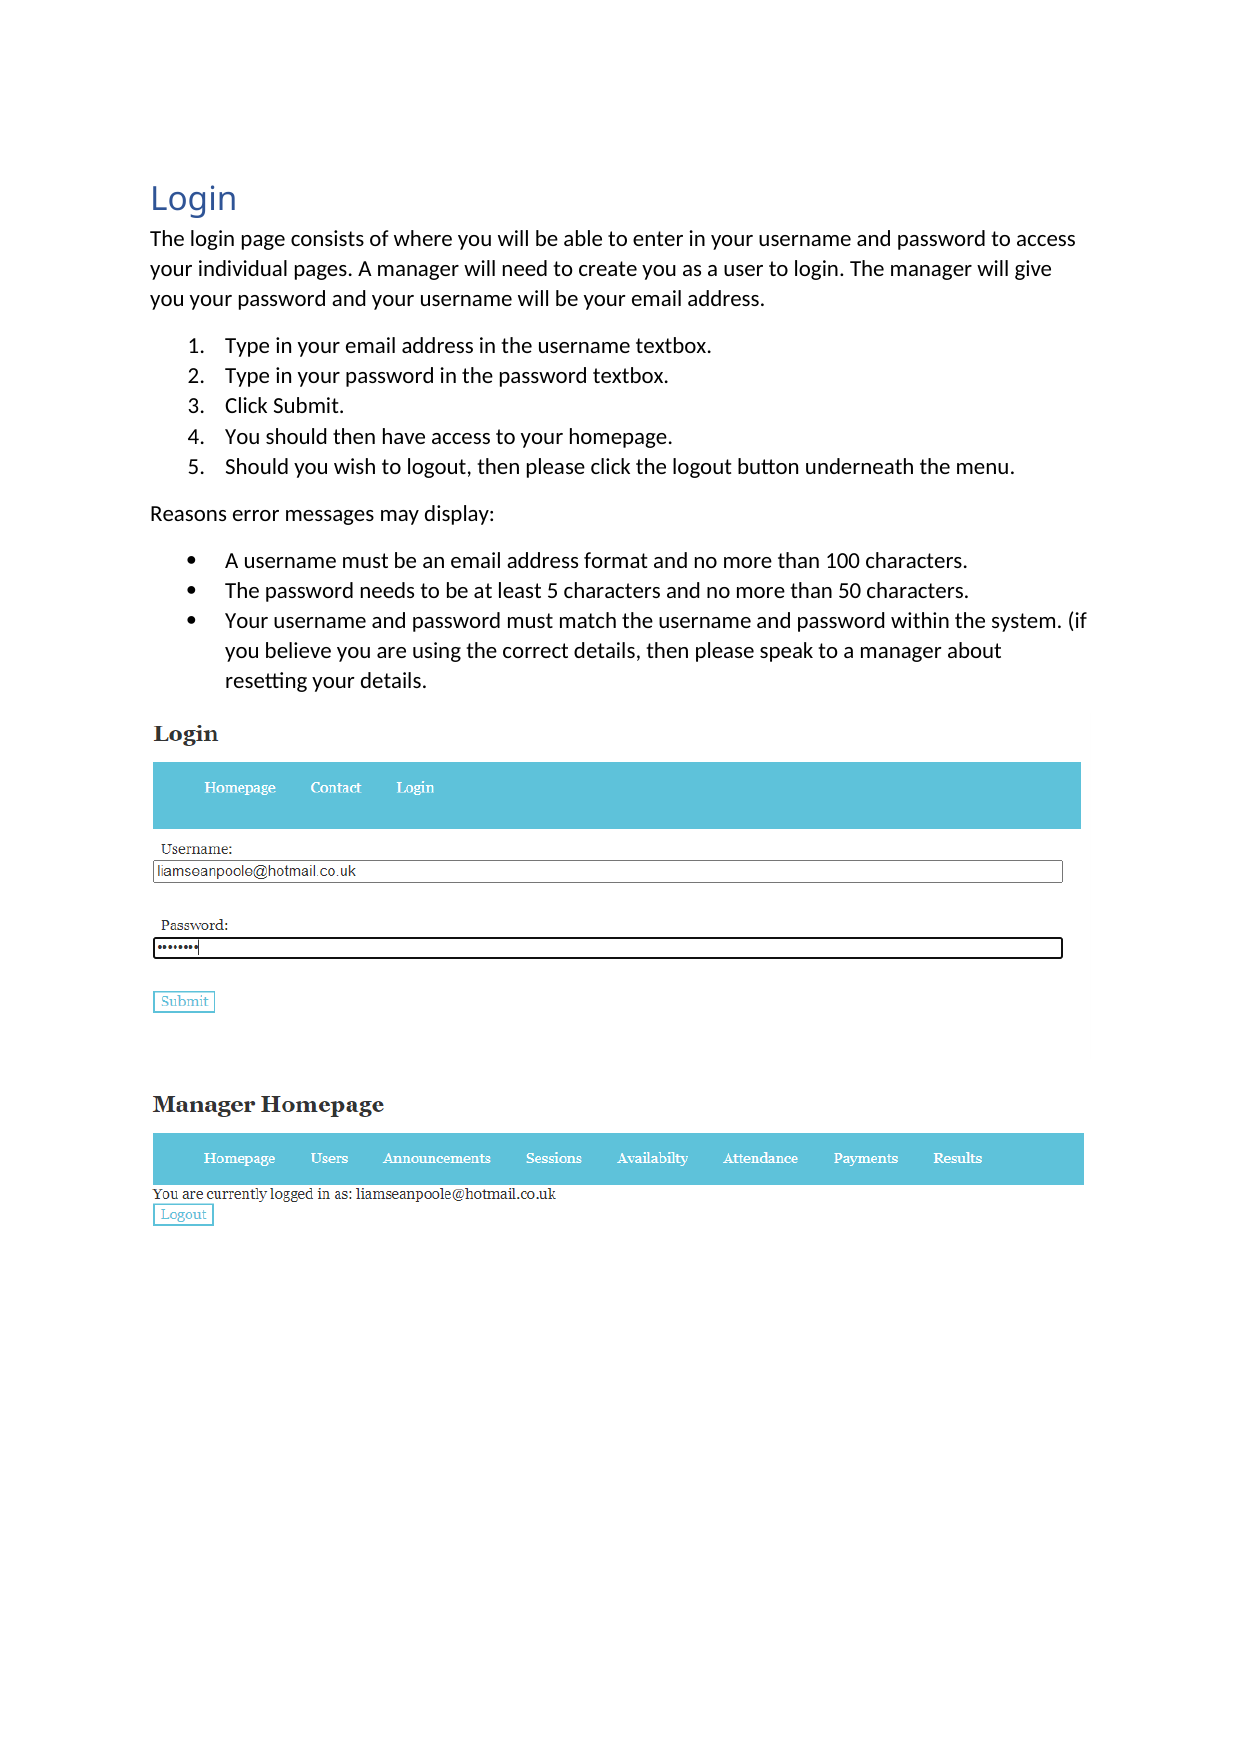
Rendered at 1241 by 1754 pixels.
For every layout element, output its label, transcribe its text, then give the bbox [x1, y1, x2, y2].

picture [150, 713, 1091, 1059]
list Should you wish to logout, then please click the logout button underneath the menu. [187, 452, 1090, 480]
list Your username and password must match the username and password within the system. (if you believe you are using the correct details, then please speak to a manager about resetting your details. [187, 606, 1090, 695]
text Reasons error messages may display: [150, 499, 1090, 527]
list Type in your password in the password textbox. [187, 361, 1090, 389]
subtitle Login [150, 175, 1090, 220]
list Click Submit. [187, 392, 1090, 420]
text The login page consists of where you will be able to enter in your username and password to access your individual pages. A manager will need to create you as a user to login. The manager will give you your password and your username will be your email address. [150, 224, 1090, 312]
list Type in your email address in the username textbox. [187, 331, 1090, 359]
picture [150, 1077, 1091, 1232]
list You should then have access to your homepage. [187, 422, 1090, 450]
list A username must be an email address format and no more than 100 characters. [187, 546, 1090, 574]
list The password needs to be at least 5 characters and no more than 50 characters. [187, 576, 1090, 604]
